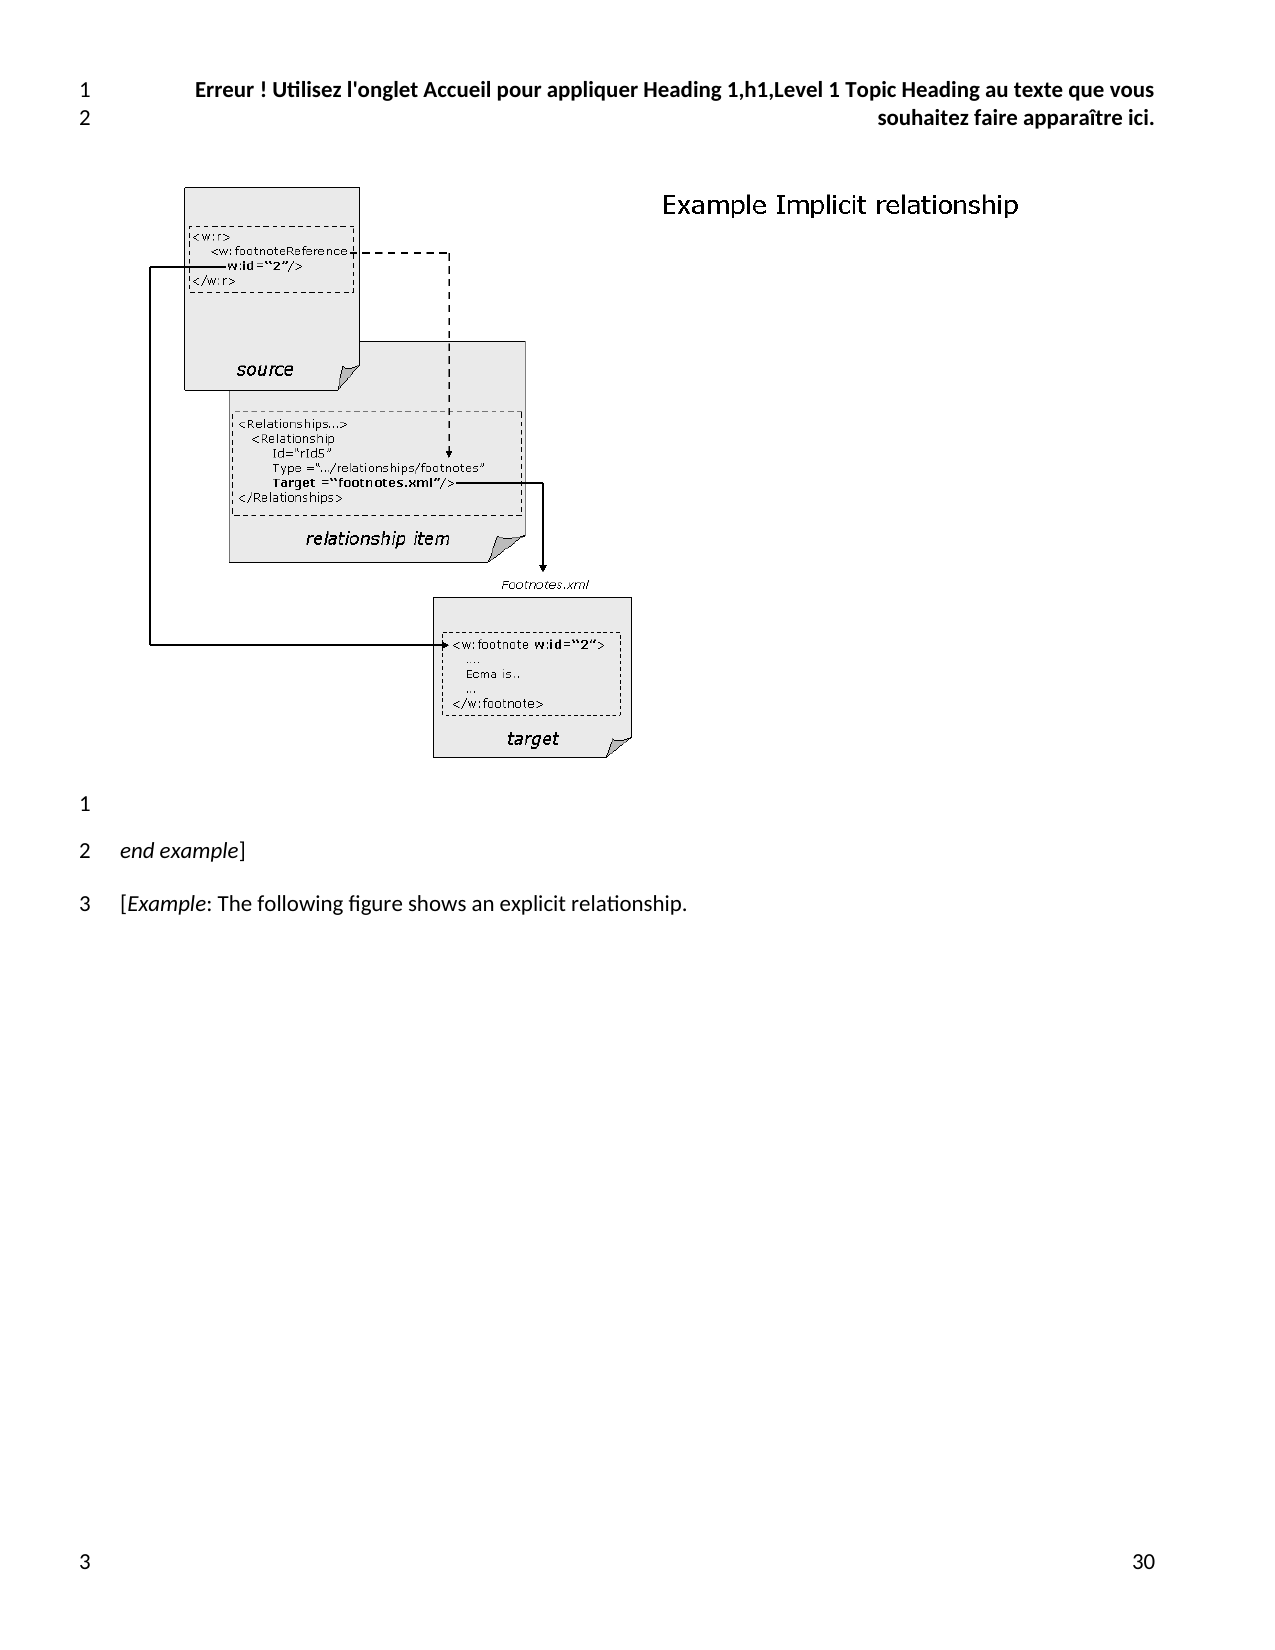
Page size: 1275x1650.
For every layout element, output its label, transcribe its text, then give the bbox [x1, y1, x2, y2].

picture [120, 150, 1073, 811]
text [Example: The following figure shows an explicit relationship. [120, 889, 1155, 917]
text end example] [120, 836, 1155, 864]
